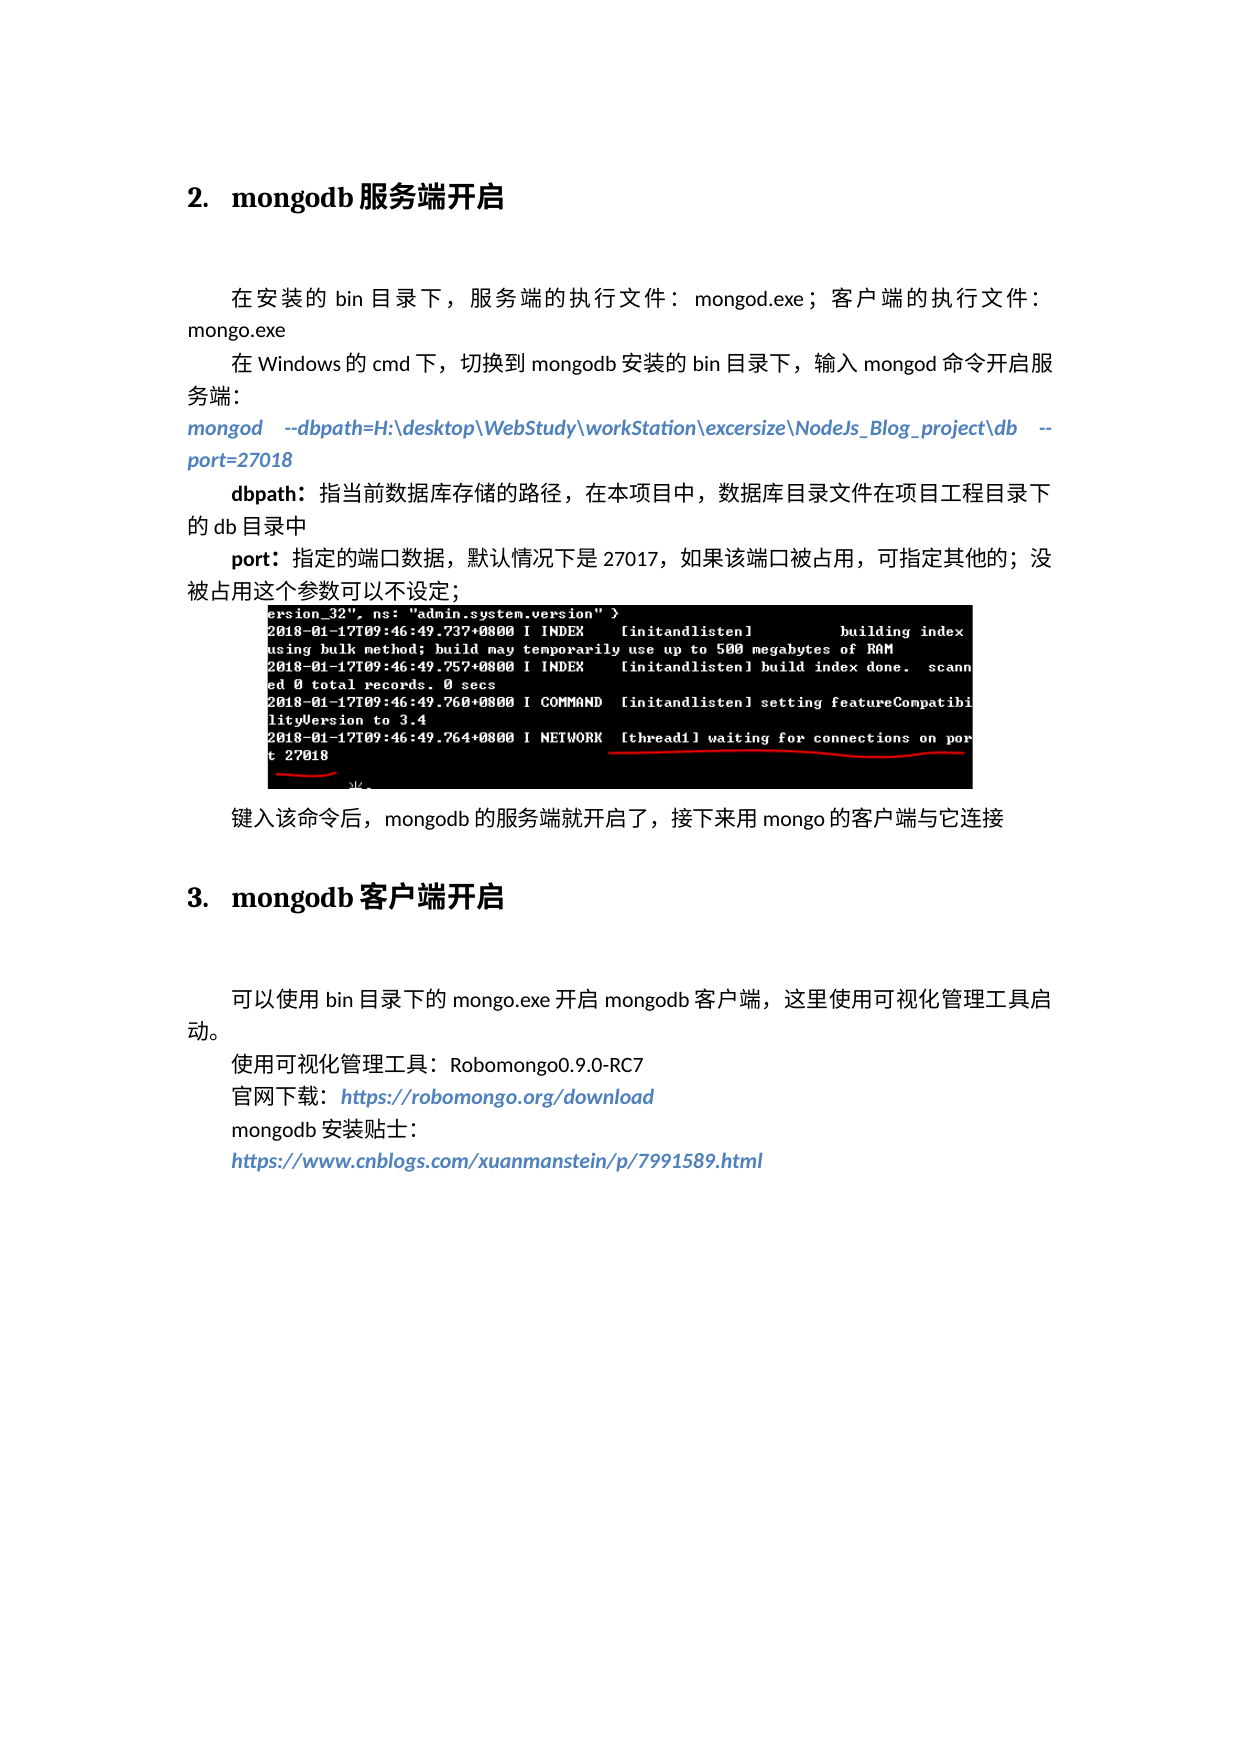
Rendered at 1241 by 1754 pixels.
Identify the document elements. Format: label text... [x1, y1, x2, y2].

text mongod --dbpath=H:\desktop\WebStudy\workStation\excersize\NodeJs_Blog_project\db --port=27018 [187, 411, 1053, 476]
text port：指定的端口数据，默认情况下是27017，如果该端口被占用，可指定其他的；没被占用这个参数可以不设定； [187, 541, 1053, 606]
text mongodb安装贴士： [187, 1111, 1053, 1144]
subtitle mongodb服务端开启 [187, 162, 1053, 227]
text 官网下载：https://robomongo.org/download [187, 1079, 1053, 1111]
picture [267, 605, 973, 789]
text 可以使用bin目录下的mongo.exe开启mongodb客户端，这里使用可视化管理工具启动。 [187, 981, 1053, 1046]
text dbpath：指当前数据库存储的路径，在本项目中，数据库目录文件在项目工程目录下的db目录中 [187, 476, 1053, 541]
text 在安装的bin目录下，服务端的执行文件：mongod.exe；客户端的执行文件：mongo.exe [187, 281, 1053, 346]
text 键入该命令后，mongodb的服务端就开启了，接下来用mongo的客户端与它连接 [187, 801, 1053, 833]
subtitle mongodb客户端开启 [187, 862, 1053, 927]
text 在Windows的cmd下，切换到mongodb安装的bin目录下，输入mongod命令开启服务端： [187, 346, 1053, 411]
text 使用可视化管理工具：Robomongo0.9.0-RC7 [187, 1046, 1053, 1079]
text https://www.cnblogs.com/xuanmanstein/p/7991589.html [187, 1144, 1053, 1176]
